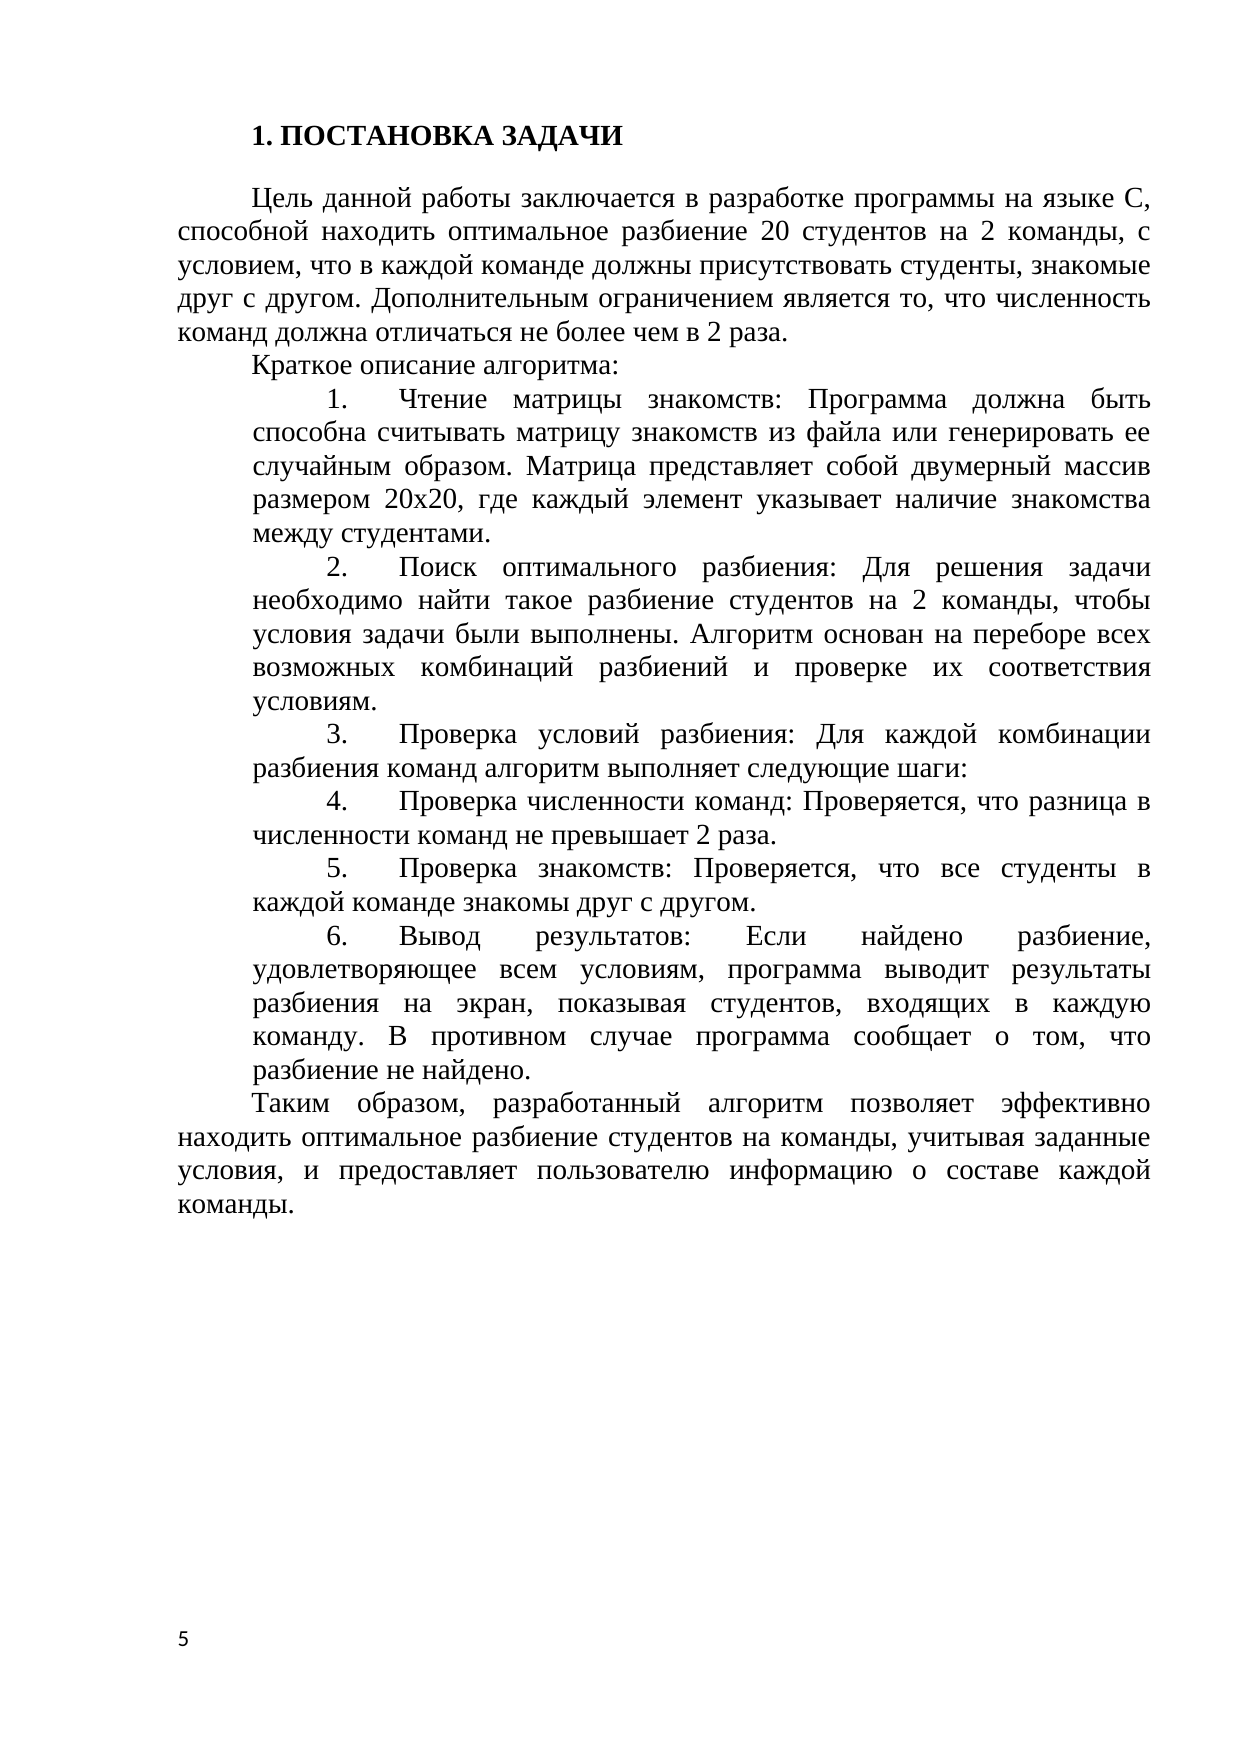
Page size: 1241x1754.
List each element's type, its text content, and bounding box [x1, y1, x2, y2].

text Цель данной работы заключается в разработке программы на языке C, способной находить оптимальное разбиение 20 студентов на 2 команды, с условием, что в каждой команде должны присутствовать студенты, знакомые друг с другом. Дополнительным ограничением является то, что численность команд должна отличаться не более чем в 2 раза. [177, 180, 1152, 347]
subtitle 1. ПОСТАНОВКА ЗАДАЧИ [177, 118, 1152, 152]
text Таким образом, разработанный алгоритм позволяет эффективно находить оптимальное разбиение студентов на команды, учитывая заданные условия, и предоставляет пользователю информацию о составе каждой команды. [177, 1085, 1152, 1219]
text Краткое описание алгоритма: [177, 347, 1152, 381]
list Проверка условий разбиения: Для каждой комбинации разбиения команд алгоритм выполняет следующие шаги: [252, 716, 1152, 783]
list Вывод результатов: Если найдено разбиение, удовлетворяющее всем условиям, программа выводит результаты разбиения на экран, показывая студентов, входящих в каждую команду. В противном случае программа сообщает о том, что разбиение не найдено. [252, 918, 1152, 1085]
list Чтение матрицы знакомств: Программа должна быть способна считывать матрицу знакомств из файла или генерировать ее случайным образом. Матрица представляет собой двумерный массив размером 20x20, где каждый элемент указывает наличие знакомства между студентами. [252, 381, 1152, 549]
list Проверка знакомств: Проверяется, что все студенты в каждой команде знакомы друг с другом. [252, 851, 1152, 918]
list Поиск оптимального разбиения: Для решения задачи необходимо найти такое разбиение студентов на 2 команды, чтобы условия задачи были выполнены. Алгоритм основан на переборе всех возможных комбинаций разбиений и проверке их соответствия условиям. [252, 549, 1152, 716]
list Проверка численности команд: Проверяется, что разница в численности команд не превышает 2 раза. [252, 783, 1152, 851]
